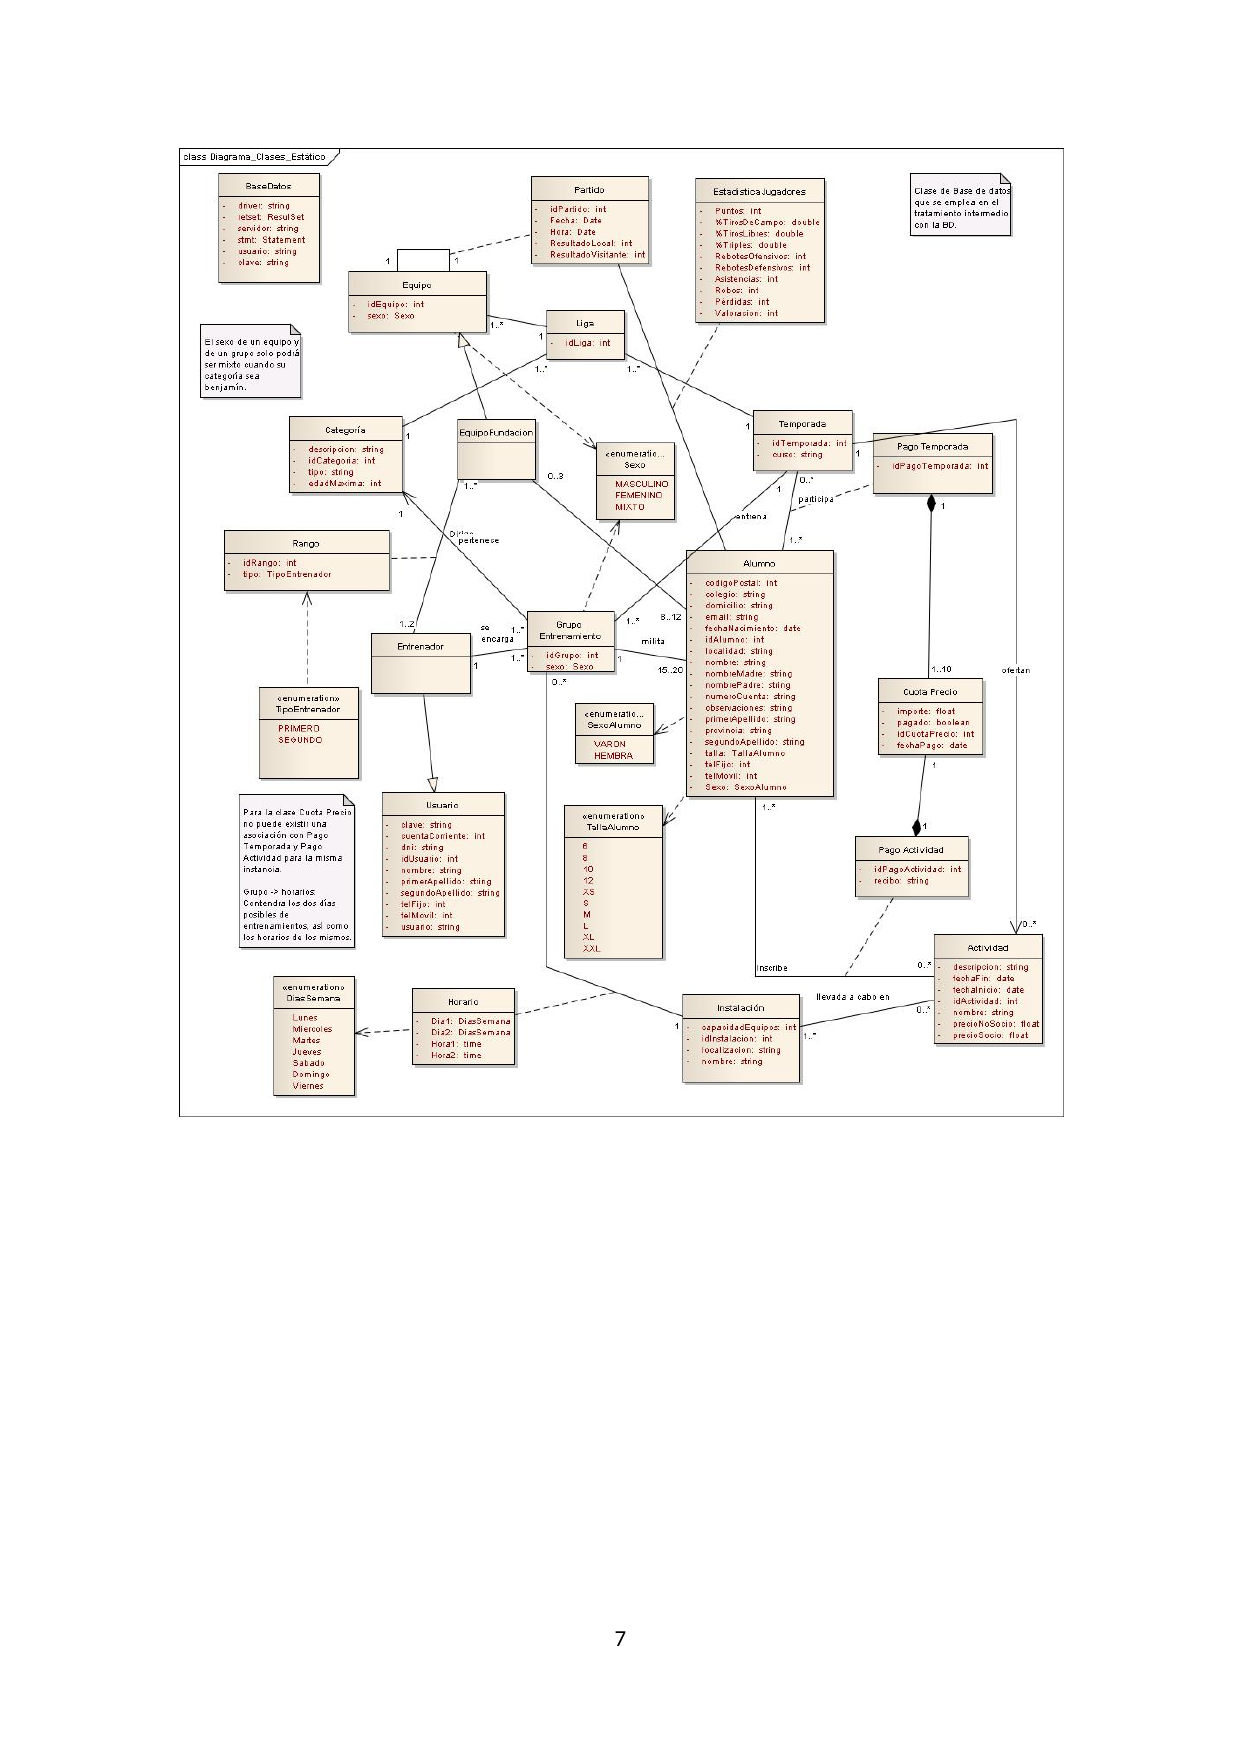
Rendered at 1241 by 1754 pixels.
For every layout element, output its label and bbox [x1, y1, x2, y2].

picture [178, 148, 1064, 1117]
